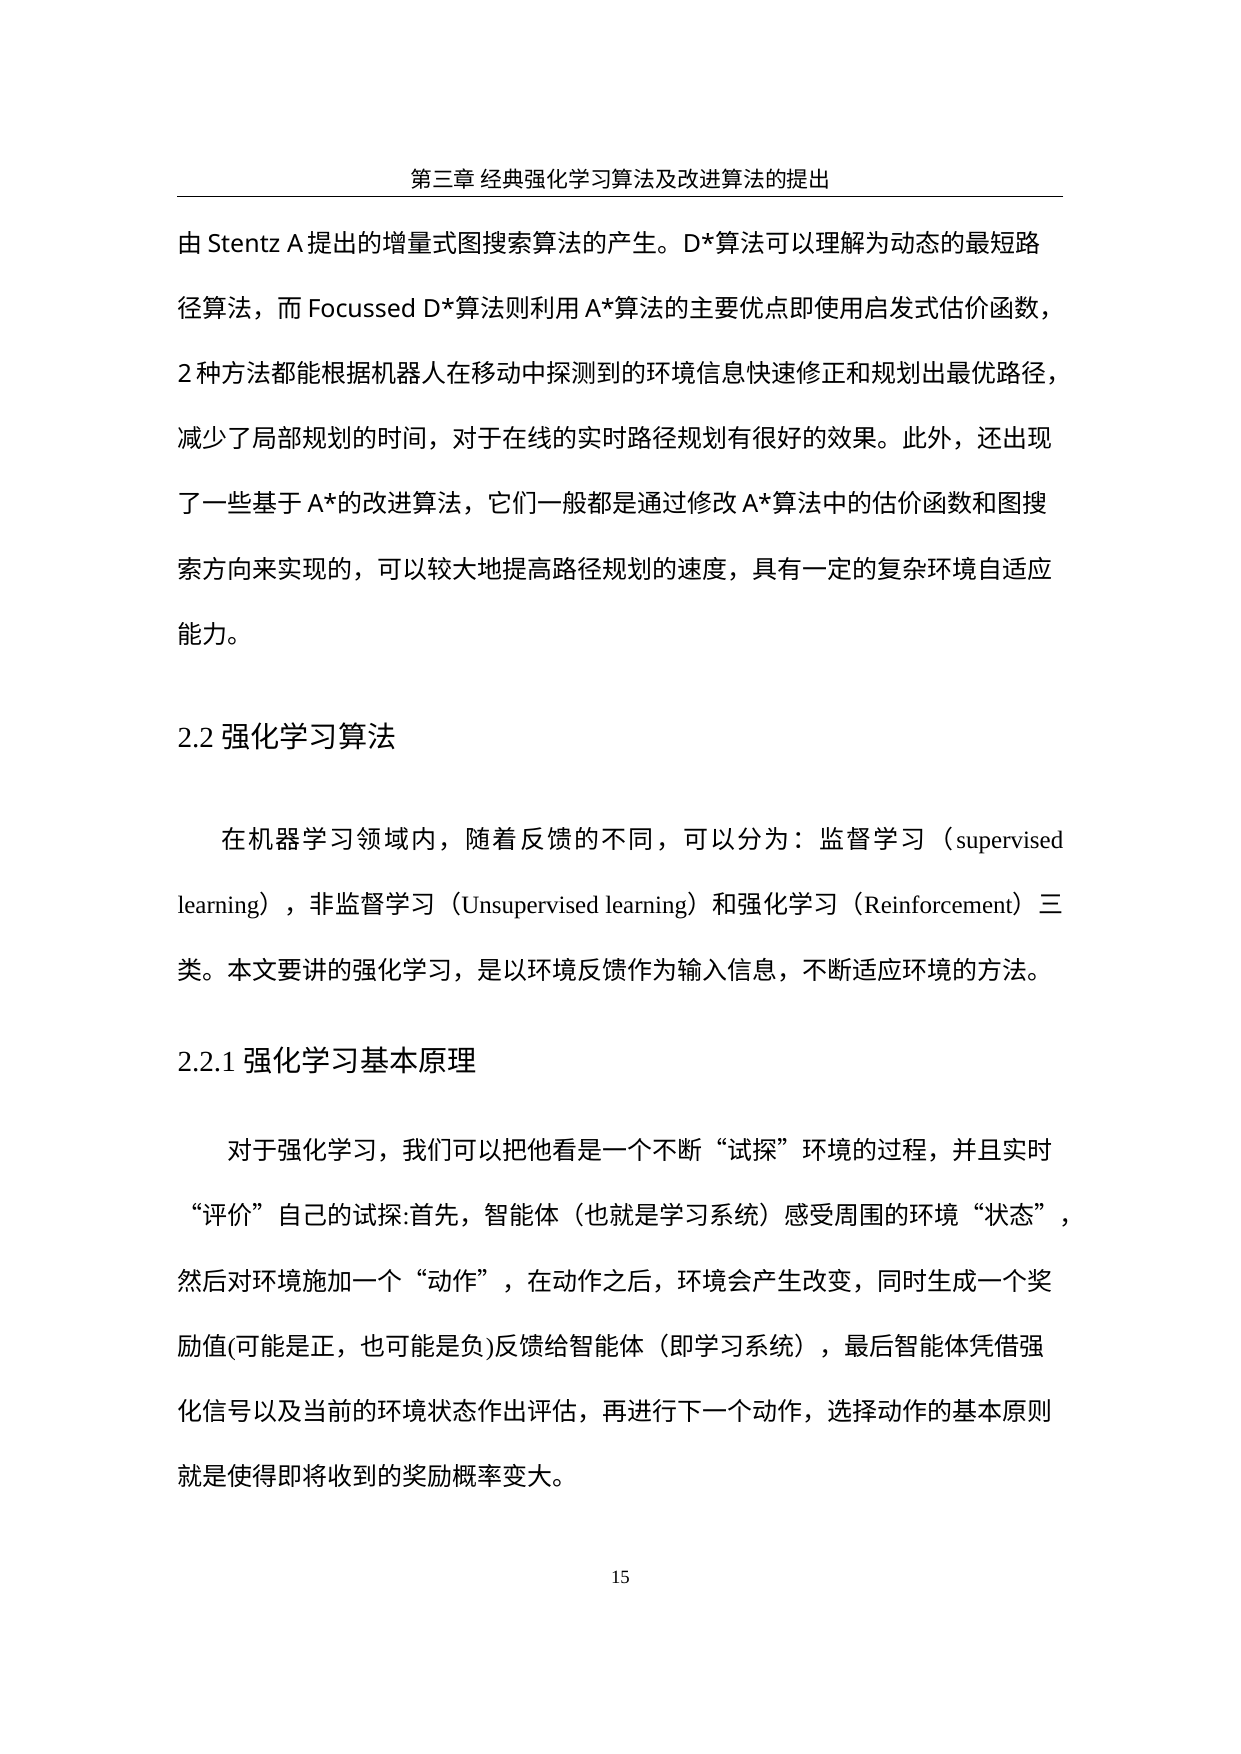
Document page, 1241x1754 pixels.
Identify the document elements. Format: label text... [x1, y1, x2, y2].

text 在机器学习领域内，随着反馈的不同，可以分为：监督学习（supervised learning），非监督学习（Unsupervised learning）和强化学习（Reinforcement）三类。本文要讲的强化学习，是以环境反馈作为输入信息，不断适应环境的方法。 [177, 805, 1063, 1001]
text 2.2 强化学习算法 [177, 702, 1063, 768]
text 对于强化学习，我们可以把他看是一个不断“试探”环境的过程，并且实时“评价”自己的试探:首先，智能体（也就是学习系统）感受周围的环境“状态”，然后对环境施加一个“动作”，在动作之后，环境会产生改变，同时生成一个奖励值(可能是正，也可能是负)反馈给智能体（即学习系统），最后智能体凭借强化信号以及当前的环境状态作出评估，再进行下一个动作，选择动作的基本原则就是使得即将收到的奖励概率变大。 [177, 1116, 1063, 1507]
text 2.2.1 强化学习基本原理 [177, 1026, 1063, 1091]
